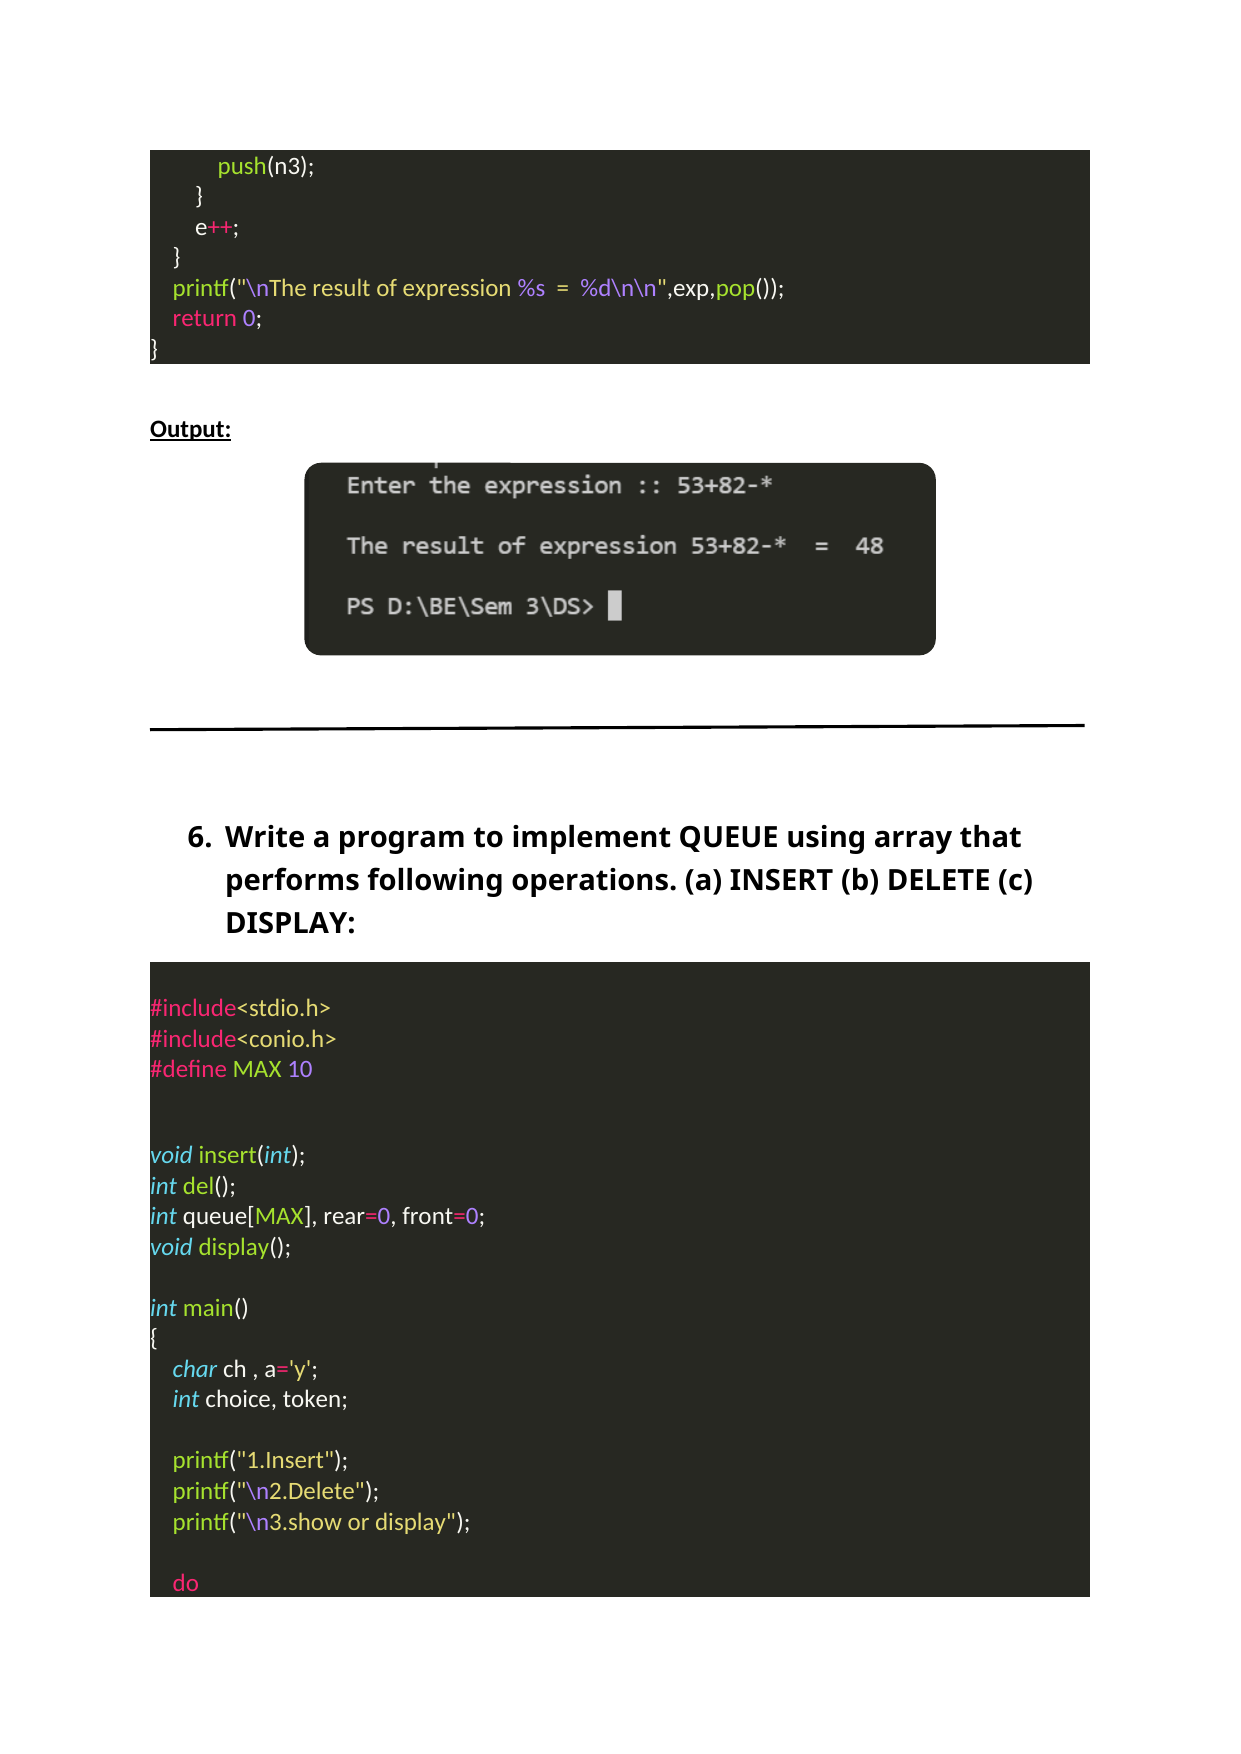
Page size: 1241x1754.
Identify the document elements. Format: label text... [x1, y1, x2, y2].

text printf("1.Insert"); [150, 1445, 1090, 1475]
text e++; [150, 211, 1090, 242]
text char ch , a='y'; [150, 1353, 1090, 1384]
text { [150, 1323, 1090, 1353]
text do [150, 1567, 1090, 1597]
text #include<stdio.h> [150, 992, 1090, 1023]
text } [150, 333, 1090, 364]
text int main() [150, 1292, 1090, 1323]
text printf("\nThe result of expression %s = %d\n\n",exp,pop()); [150, 272, 1090, 303]
text return 0; [150, 303, 1090, 333]
text printf("\n3.show or display"); [150, 1506, 1090, 1536]
picture [304, 462, 936, 656]
text Output: [150, 413, 1090, 444]
text void insert(int); [150, 1139, 1090, 1170]
text } [150, 242, 1090, 272]
text #include<conio.h> [150, 1023, 1090, 1053]
text int choice, token; [150, 1384, 1090, 1414]
text } [150, 181, 1090, 211]
text printf("\n2.Delete"); [150, 1475, 1090, 1506]
list Write a program to implement QUEUE using array that performs following operations. (a) INSERT (b) DELETE (c) DISPLAY: [187, 817, 1090, 942]
text #define MAX 10 [150, 1053, 1090, 1084]
text int del(); [150, 1170, 1090, 1201]
text push(n3); [150, 150, 1090, 181]
text int queue[MAX], rear=0, front=0; [150, 1201, 1090, 1231]
text void display(); [150, 1231, 1090, 1262]
